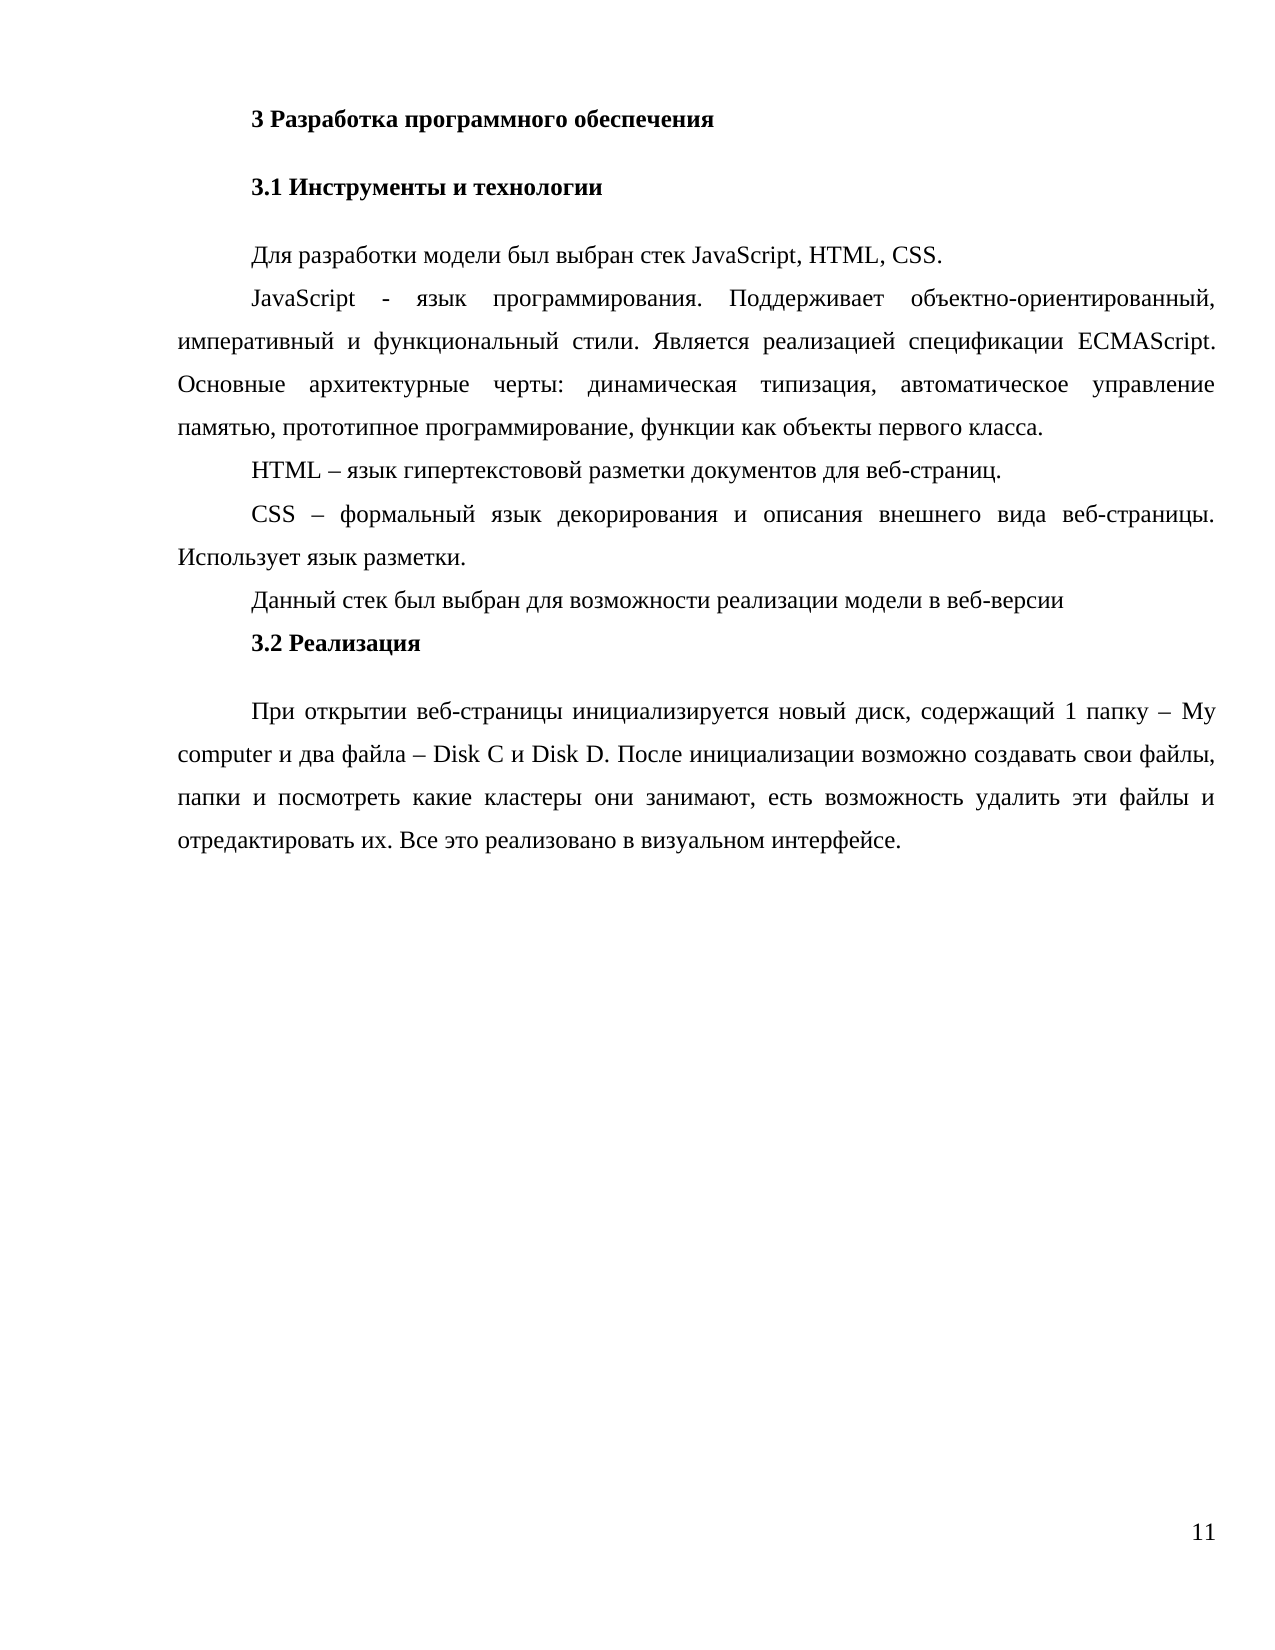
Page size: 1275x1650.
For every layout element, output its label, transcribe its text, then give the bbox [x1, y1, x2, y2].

text HTML – язык гипертекстововй разметки документов для веб-страниц. [177, 456, 1216, 484]
text CSS – формальный язык декорирования и описания внешнего вида веб-страницы. Использует язык разметки. [177, 499, 1216, 571]
text Для разработки модели был выбран стек JavaScript, HTML, CSS. [177, 240, 1216, 269]
subtitle 3.1 Инструменты и технологии [177, 172, 1216, 201]
text Данный стек был выбран для возможности реализации модели в веб-версии [177, 585, 1216, 614]
subtitle 3.2 Реализация [177, 628, 1216, 657]
subtitle 3 Разработка программного обеспечения [177, 104, 1216, 132]
text JavaScript - язык программирования. Поддерживает объектно-ориентированный, императивный и функциональный стили. Является реализацией спецификации ECMAScript. Основные архитектурные черты: динамическая типизация, автоматическое управление памятью, прототипное программирование, функции как объекты первого класса. [177, 283, 1216, 441]
text При открытии веб-страницы инициализируется новый диск, содержащий 1 папку – My computer и два файла – Disk C и Disk D. После инициализации возможно создавать свои файлы, папки и посмотреть какие кластеры они занимают, есть возможность удалить эти файлы и отредактировать их. Все это реализовано в визуальном интерфейсе. [177, 696, 1216, 854]
